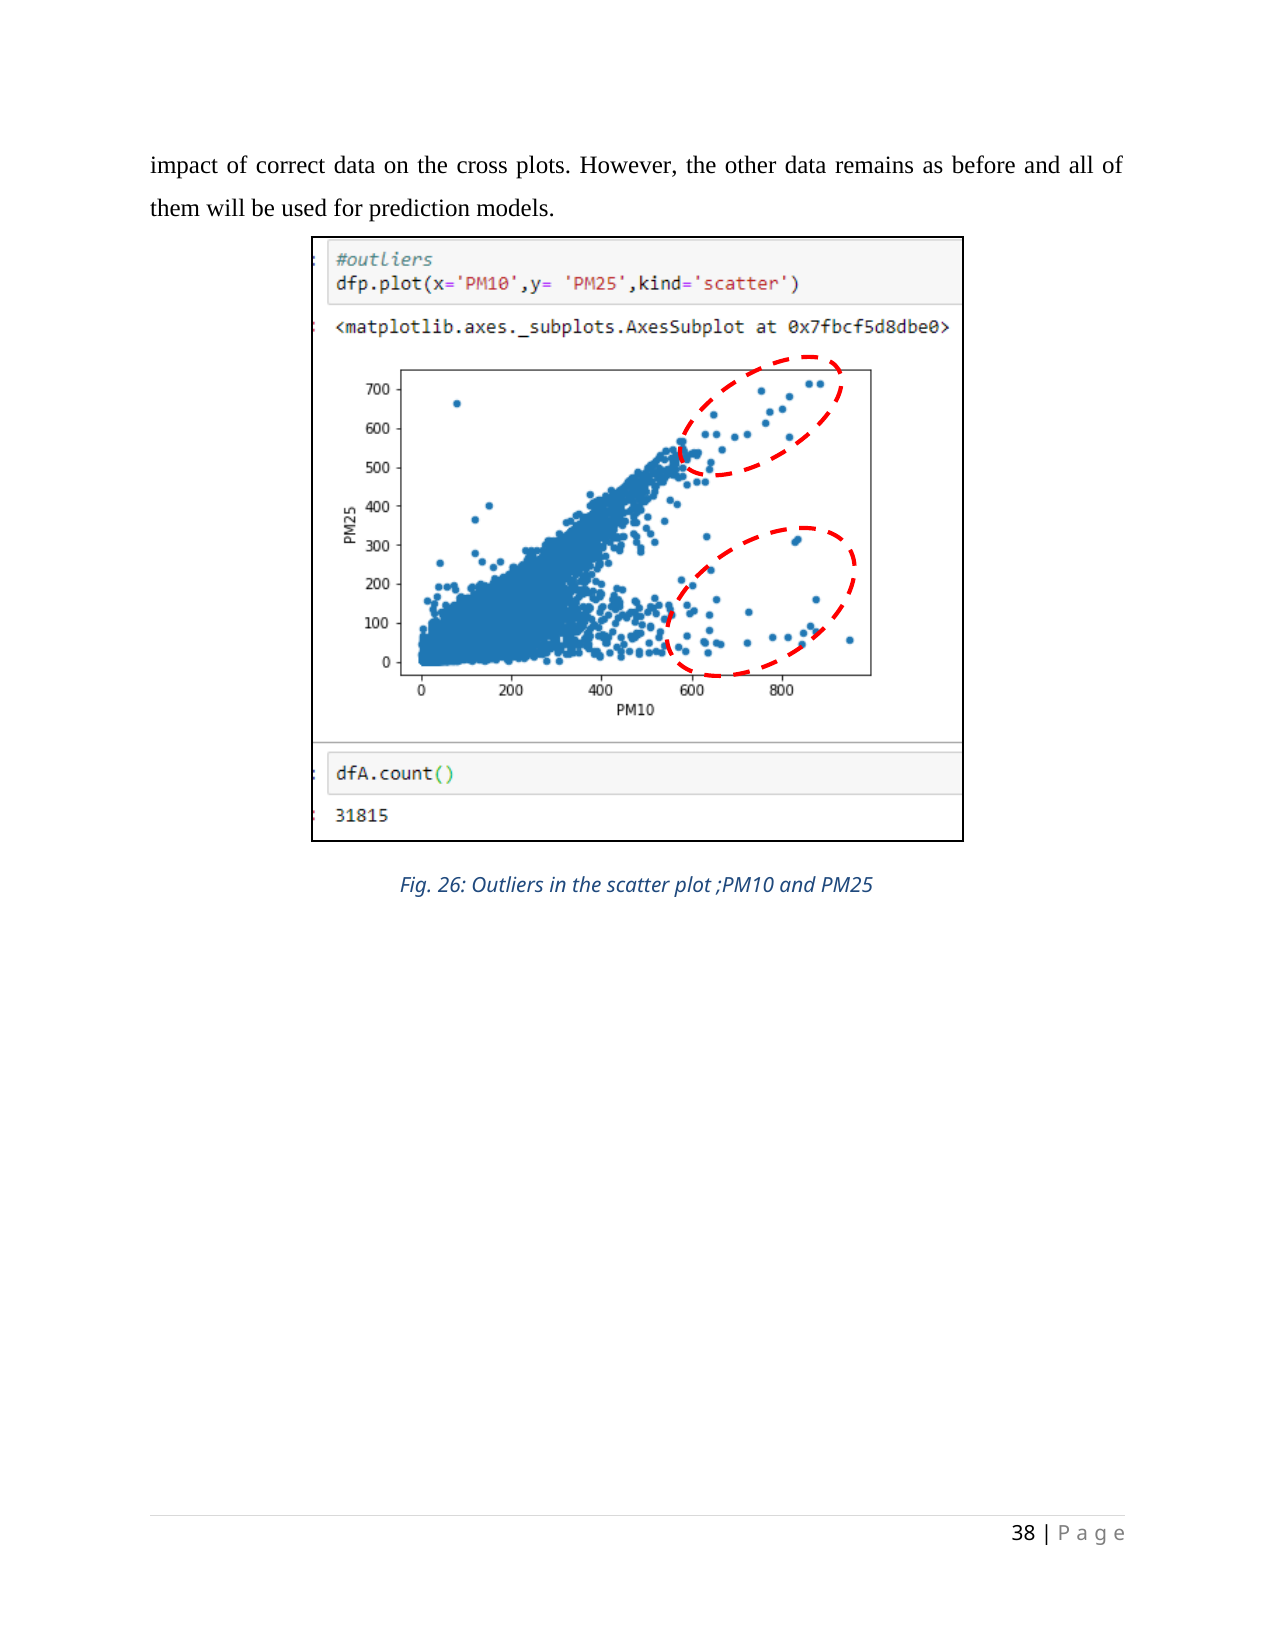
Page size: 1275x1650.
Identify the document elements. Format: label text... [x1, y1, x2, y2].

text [150, 150, 1125, 222]
text Fig. 26: Outliers in the scatter plot ;PM10 and PM25 [150, 871, 1125, 899]
picture [313, 238, 962, 840]
